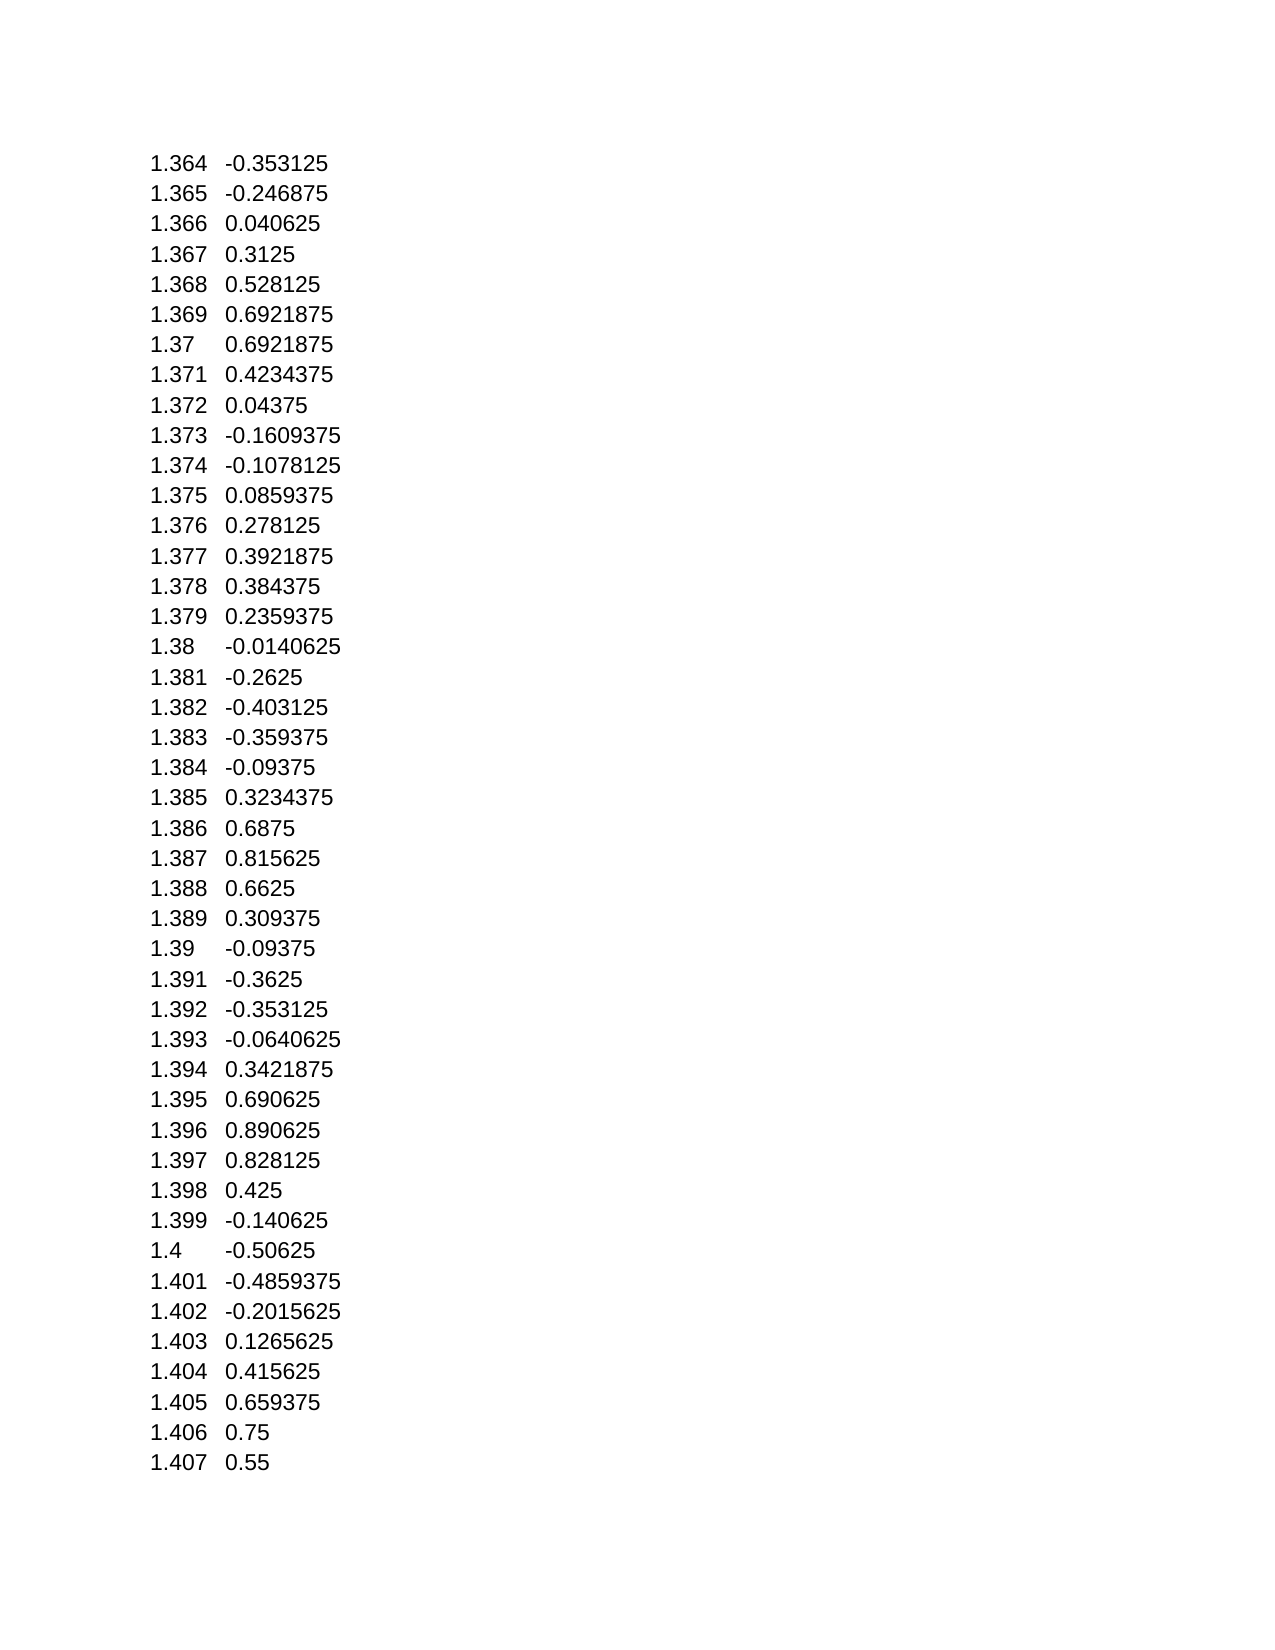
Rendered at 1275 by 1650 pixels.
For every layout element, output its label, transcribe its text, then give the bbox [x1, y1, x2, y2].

text 1.382 -0.403125 [150, 694, 1125, 720]
text 1.365 -0.246875 [150, 180, 1125, 207]
text 1.402 -0.2015625 [150, 1298, 1125, 1324]
text 1.392 -0.353125 [150, 996, 1125, 1022]
text 1.372 0.04375 [150, 392, 1125, 418]
text 1.373 -0.1609375 [150, 422, 1125, 448]
text 1.367 0.3125 [150, 241, 1125, 267]
text 1.37 0.6921875 [150, 331, 1125, 358]
text 1.39 -0.09375 [150, 935, 1125, 962]
text 1.385 0.3234375 [150, 784, 1125, 811]
text 1.394 0.3421875 [150, 1056, 1125, 1083]
text 1.388 0.6625 [150, 875, 1125, 901]
text 1.374 -0.1078125 [150, 452, 1125, 478]
text 1.389 0.309375 [150, 905, 1125, 932]
text 1.368 0.528125 [150, 271, 1125, 297]
text 1.407 0.55 [150, 1449, 1125, 1475]
text 1.378 0.384375 [150, 573, 1125, 599]
text 1.404 0.415625 [150, 1358, 1125, 1385]
text 1.381 -0.2625 [150, 663, 1125, 690]
text 1.405 0.659375 [150, 1388, 1125, 1415]
text 1.377 0.3921875 [150, 543, 1125, 569]
text 1.375 0.0859375 [150, 482, 1125, 509]
text 1.391 -0.3625 [150, 966, 1125, 992]
text 1.406 0.75 [150, 1419, 1125, 1445]
text 1.379 0.2359375 [150, 603, 1125, 629]
text 1.376 0.278125 [150, 512, 1125, 539]
text 1.403 0.1265625 [150, 1328, 1125, 1354]
text 1.386 0.6875 [150, 814, 1125, 841]
text 1.401 -0.4859375 [150, 1268, 1125, 1294]
text 1.371 0.4234375 [150, 361, 1125, 388]
text 1.383 -0.359375 [150, 724, 1125, 750]
text 1.38 -0.0140625 [150, 633, 1125, 660]
text 1.369 0.6921875 [150, 301, 1125, 327]
text 1.387 0.815625 [150, 845, 1125, 871]
text 1.366 0.040625 [150, 210, 1125, 237]
text 1.397 0.828125 [150, 1147, 1125, 1173]
text 1.364 -0.353125 [150, 150, 1125, 176]
text 1.384 -0.09375 [150, 754, 1125, 781]
text 1.395 0.690625 [150, 1086, 1125, 1113]
text 1.4 -0.50625 [150, 1237, 1125, 1264]
text 1.399 -0.140625 [150, 1207, 1125, 1234]
text 1.393 -0.0640625 [150, 1026, 1125, 1052]
text 1.396 0.890625 [150, 1117, 1125, 1143]
text 1.398 0.425 [150, 1177, 1125, 1203]
